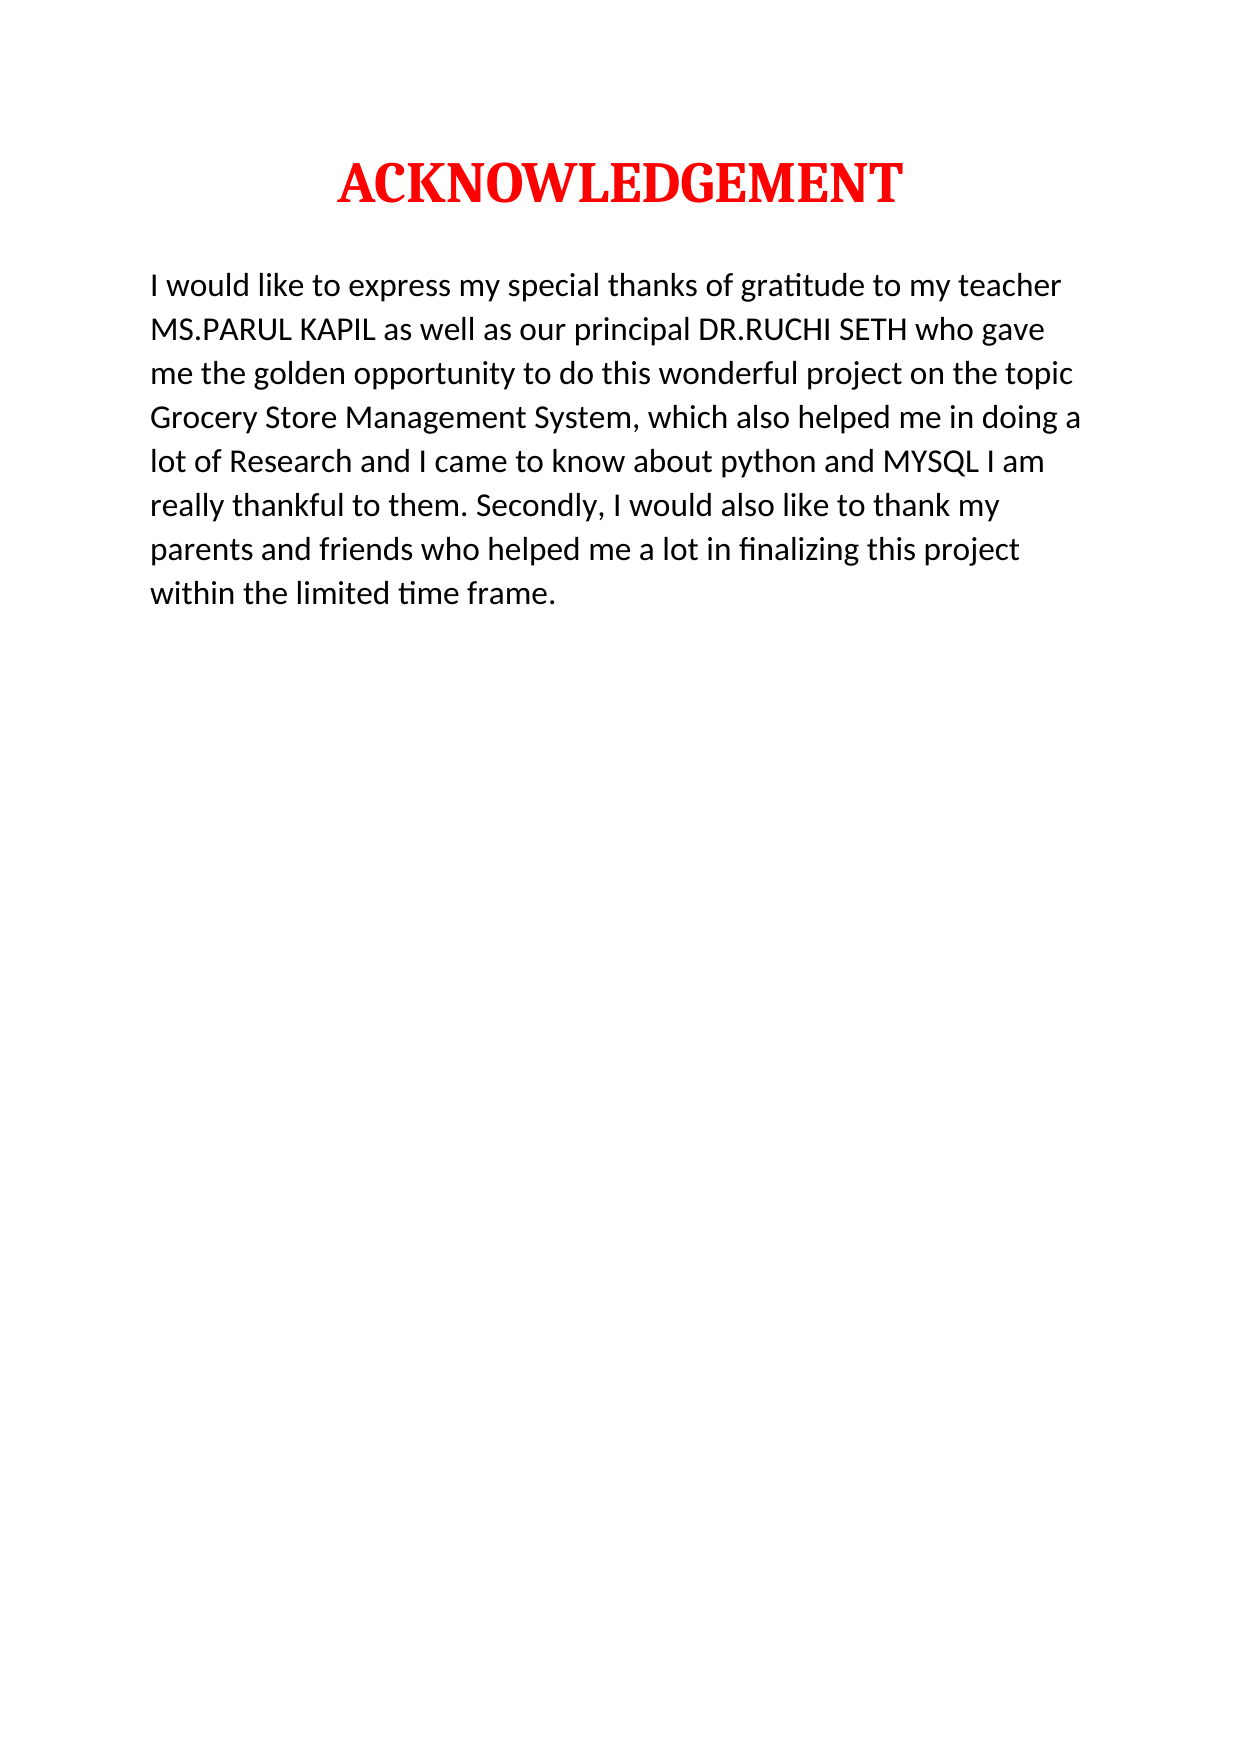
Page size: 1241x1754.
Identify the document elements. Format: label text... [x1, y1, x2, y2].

title ACKNOWLEDGEMENT [150, 150, 1090, 217]
text I would like to express my special thanks of gratitude to my teacher MS.PARUL KAPIL as well as our principal DR.RUCHI SETH who gave me the golden opportunity to do this wonderful project on the topic Grocery Store Management System, which also helped me in doing a lot of Research and I came to know about python and MYSQL I am really thankful to them. Secondly, I would also like to thank my parents and friends who helped me a lot in finalizing this project within the limited time frame. [150, 264, 1090, 612]
